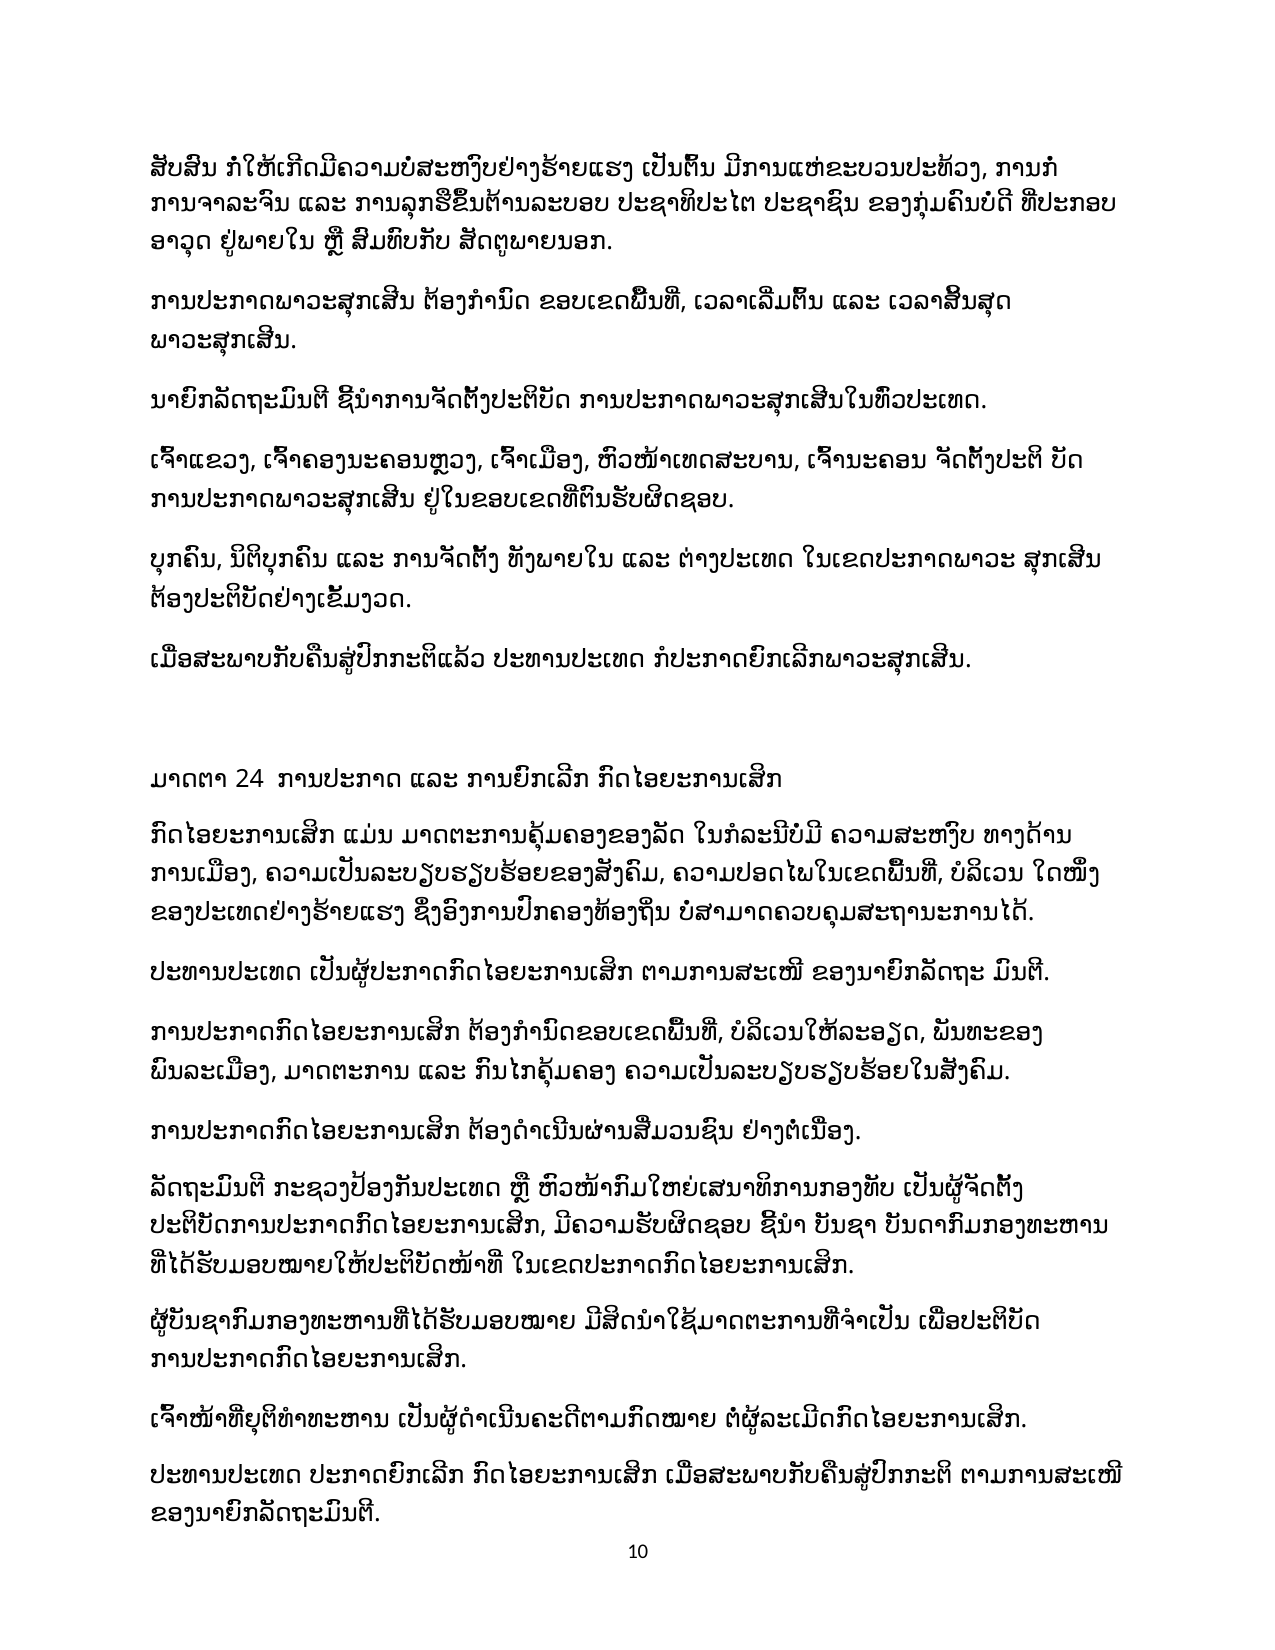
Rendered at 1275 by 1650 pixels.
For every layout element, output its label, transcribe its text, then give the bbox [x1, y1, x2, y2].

text ມາດຕາ 24 ການປະກາດ ແລະ ການຍົກເລີກ ກົດໄອຍະການເສິກ [150, 760, 1125, 794]
text ບຸກຄົນ, ນິຕິບຸກຄົນ ແລະ ການຈັດຕັ້ງ ທັງພາຍໃນ ແລະ ຕ່າງປະເທດ ໃນເຂດປະກາດພາວະ ສຸກເສີນ ຕ້ອງປະຕິບັດຢ່າງເຂັ້ມງວດ. [150, 541, 1125, 614]
text ປະທານປະເທດ ປະກາດຍົກເລີກ ກົດໄອຍະການເສິກ ເມື່ອສະພາບກັບຄືນສູ່ປົກກະຕິ ຕາມການສະເໜີຂອງນາຍົກລັດຖະມົນຕີ. [150, 1461, 1125, 1529]
text ການປະກາດກົດໄອຍະການເສິກ ຕ້ອງກຳນົດຂອບເຂດພື້ນທີ່, ບໍລິເວນໃຫ້ລະອຽດ, ພັນທະຂອງ ພົນລະເມືອງ, ມາດຕະການ ແລະ ກົນໄກຄຸ້ມຄອງ ຄວາມເປັນລະບຽບຮຽບຮ້ອຍໃນສັງຄົມ. [150, 1014, 1125, 1087]
text ເຈົ້າໜ້າທີ່ຍຸຕິທຳທະຫານ ເປັນຜູ້ດຳເນີນຄະດີຕາມກົດໝາຍ ຕໍ່ຜູ້ລະເມີດກົດໄອຍະການເສິກ. [150, 1401, 1125, 1434]
text ລັດຖະມົນຕີ ກະຊວງປ້ອງກັນປະເທດ ຫຼື ຫົວໜ້າກົມໃຫຍ່ເສນາທິການກອງທັບ ເປັນຜູ້ຈັດຕັ້ງ ປະຕິບັດການປະກາດກົດໄອຍະການເສິກ, ມີຄວາມຮັບຜິດຊອບ ຊີ້ນຳ ບັນຊາ ບັນດາກົມກອງທະຫານ ທີ່ໄດ້ຮັບມອບໝາຍໃຫ້ປະຕິບັດໜ້າທີ່ ໃນເຂດປະກາດກົດໄອຍະການເສິກ. [150, 1173, 1125, 1280]
text ກົດໄອຍະການເສິກ ແມ່ນ ມາດຕະການຄຸ້ມຄອງຂອງລັດ ໃນກໍລະນີບໍ່ມີ ຄວາມສະຫງົບ ທາງດ້ານການເມືອງ, ຄວາມເປັນລະບຽບຮຽບຮ້ອຍຂອງສັງຄົມ, ຄວາມປອດໄພໃນເຂດພື້ນທີ່, ບໍລິເວນ ໃດໜຶ່ງຂອງປະເທດຢ່າງຮ້າຍແຮງ ຊຶ່ງອົງການປົກຄອງທ້ອງຖິ່ນ ບໍ່ສາມາດຄວບຄຸມສະຖານະການໄດ້. [150, 820, 1125, 928]
text ນາຍົກລັດຖະມົນຕີ ຊີ້ນຳການຈັດຕັ້ງປະຕິບັດ ການປະກາດພາວະສຸກເສີນໃນທົ່ວປະເທດ. [150, 382, 1125, 416]
text ປະທານປະເທດ ເປັນຜູ້ປະກາດກົດໄອຍະການເສິກ ຕາມການສະເໜີ ຂອງນາຍົກລັດຖະ ມົນຕີ. [150, 954, 1125, 988]
text ເຈົ້າແຂວງ, ເຈົ້າຄອງນະຄອນຫຼວງ, ເຈົ້າເມືອງ, ຫົວໜ້າເທດສະບານ, ເຈົ້ານະຄອນ ຈັດຕັ້ງປະຕິ ບັດ ການປະກາດພາວະສຸກເສີນ ຢູ່ໃນຂອບເຂດທີ່ຕົນຮັບຜິດຊອບ. [150, 442, 1125, 515]
text ການປະກາດກົດໄອຍະການເສິກ ຕ້ອງດຳເນີນຜ່ານສື່ມວນຊົນ ຢ່າງຕໍ່ເນື່ອງ. [150, 1113, 1125, 1147]
text ການປະກາດພາວະສຸກເສີນ ຕ້ອງກຳນົດ ຂອບເຂດພື້ນທີ່, ເວລາເລີ່ມຕົ້ນ ແລະ ເວລາສິ້ນສຸດ ພາວະສຸກເສີນ. [150, 283, 1125, 356]
text ຜູ້ບັນຊາກົມກອງທະຫານທີ່ໄດ້ຮັບມອບໝາຍ ມີສິດນຳໃຊ້ມາດຕະການທີ່ຈຳເປັນ ເພື່ອປະຕິບັດ ການປະກາດກົດໄອຍະການເສິກ. [150, 1306, 1125, 1374]
text ເມື່ອສະພາບກັບຄືນສູ່ປົກກະຕິແລ້ວ ປະທານປະເທດ ກໍປະກາດຍົກເລີກພາວະສຸກເສີນ. [150, 640, 1125, 674]
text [150, 150, 1125, 257]
